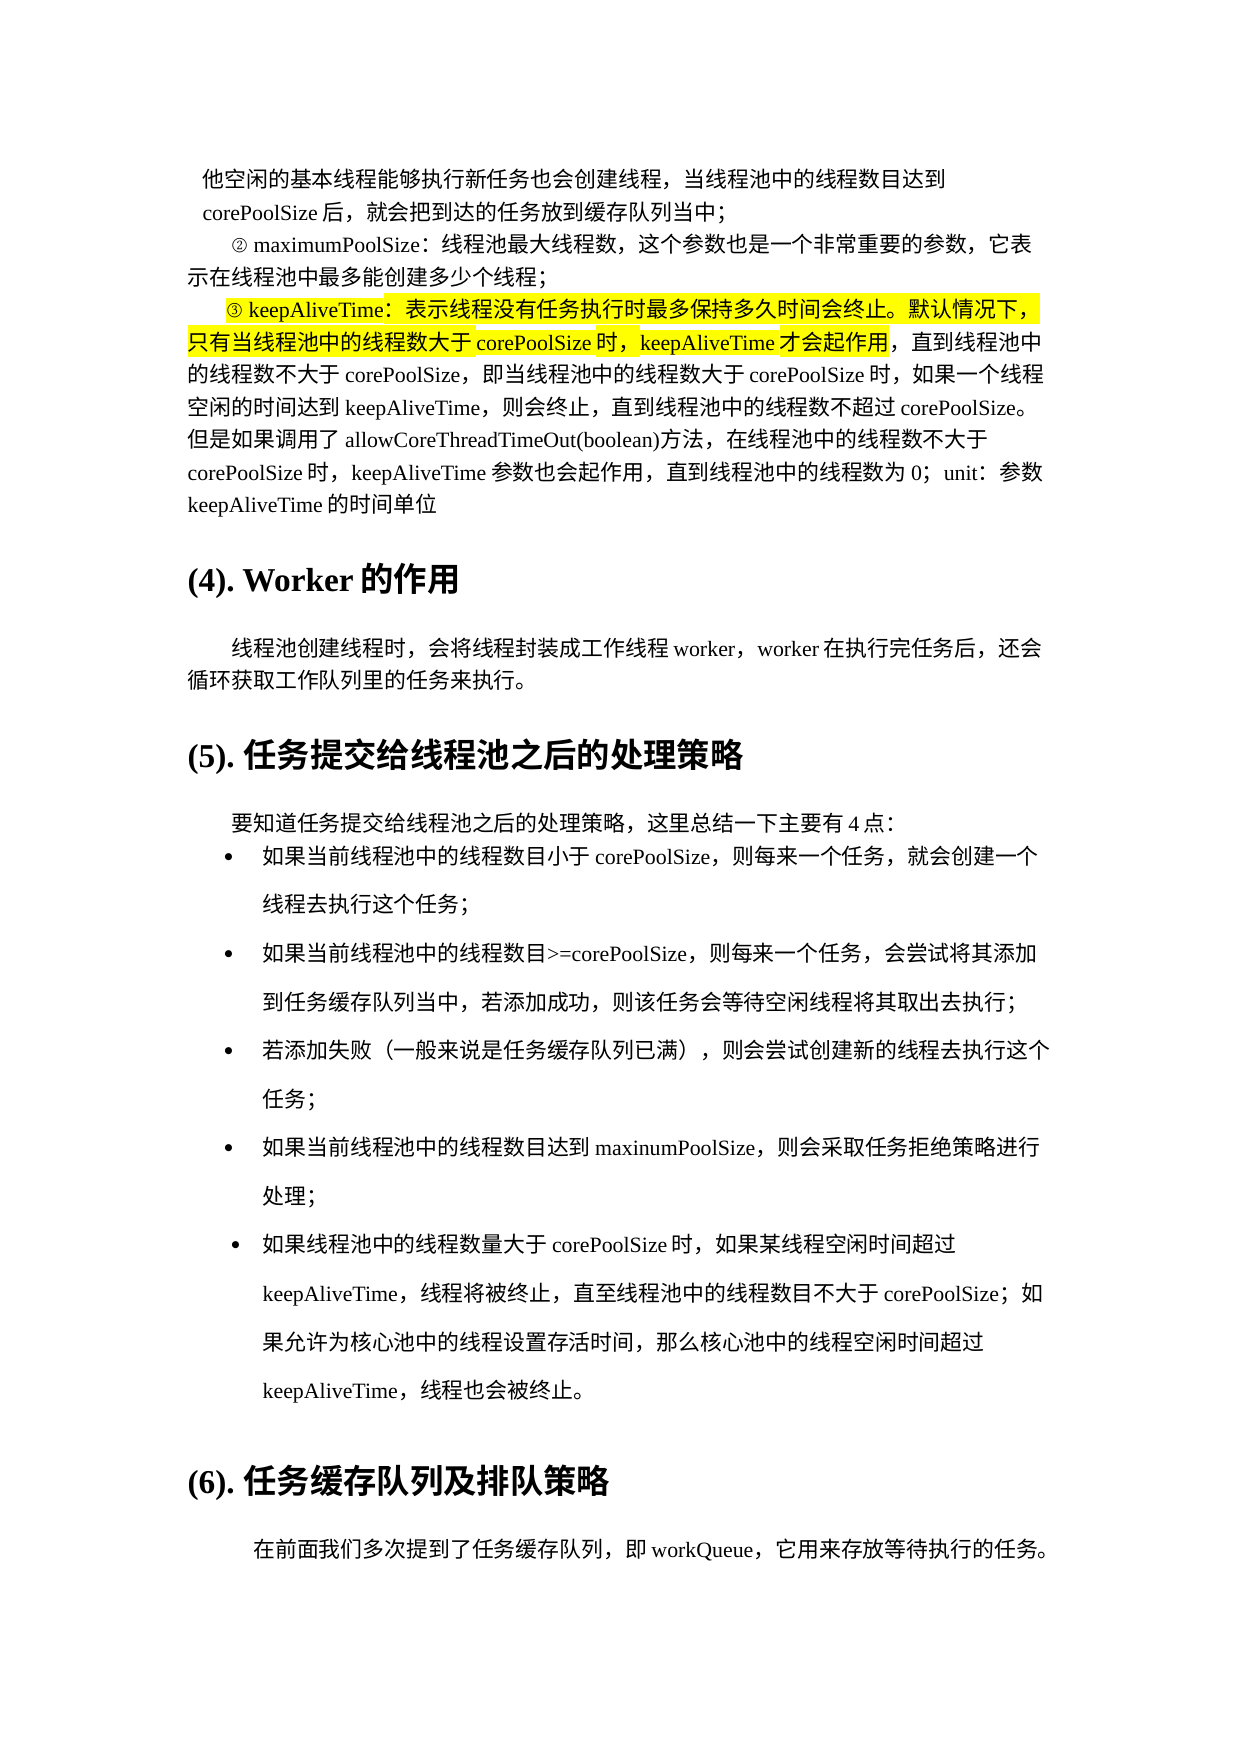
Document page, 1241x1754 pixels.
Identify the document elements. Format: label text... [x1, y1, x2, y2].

text 要知道任务提交给线程池之后的处理策略，这里总结一下主要有4点： [187, 806, 1053, 838]
list 如果线程池中的线程数量大于 corePoolSize时，如果某线程空闲时间超过keepAliveTime，线程将被终止，直至线程池中的线程数目不大于corePoolSize；如果允许为核心池中的线程设置存活时间，那么核心池中的线程空闲时间超过keepAliveTime，线程也会被终止。 [232, 1227, 1053, 1405]
list 若添加失败（一般来说是任务缓存队列已满），则会尝试创建新的线程去执行这个任务； [225, 1032, 1053, 1114]
list ② maximumPoolSize：线程池最大线程数，这个参数也是一个非常重要的参数，它表示在线程池中最多能创建多少个线程； [187, 227, 1053, 292]
text 线程池创建线程时，会将线程封装成工作线程worker，worker在执行完任务后，还会循环获取工作队列里的任务来执行。 [187, 630, 1053, 695]
list ③ keepAliveTime：表示线程没有任务执行时最多保持多久时间会终止。默认情况下，只有当线程池中的线程数大于corePoolSize时，keepAliveTime才会起作用，直到线程池中的线程数不大于corePoolSize，即当线程池中的线程数大于corePoolSize时，如果一个线程空闲的时间达到keepAliveTime，则会终止，直到线程池中的线程数不超过corePoolSize。但是如果调用了allowCoreThreadTimeOut(boolean)方法，在线程池中的线程数不大于corePoolSize时，keepAliveTime参数也会起作用，直到线程池中的线程数为0；unit：参数keepAliveTime的时间单位 [187, 292, 1053, 519]
subtitle (4). Worker的作用 [187, 544, 1053, 609]
subtitle (6). 任务缓存队列及排队策略 [187, 1446, 1053, 1511]
list 如果当前线程池中的线程数目小于corePoolSize，则每来一个任务，就会创建一个线程去执行这个任务； [225, 838, 1053, 919]
subtitle (5). 任务提交给线程池之后的处理策略 [187, 720, 1053, 785]
list 如果当前线程池中的线程数目达到maxinumPoolSize，则会采取任务拒绝策略进行处理； [225, 1129, 1053, 1211]
list 如果当前线程池中的线程数目>=corePoolSize，则每来一个任务，会尝试将其添加到任务缓存队列当中，若添加成功，则该任务会等待空闲线程将其取出去执行； [225, 935, 1053, 1017]
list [202, 162, 1053, 227]
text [187, 1532, 1053, 1564]
